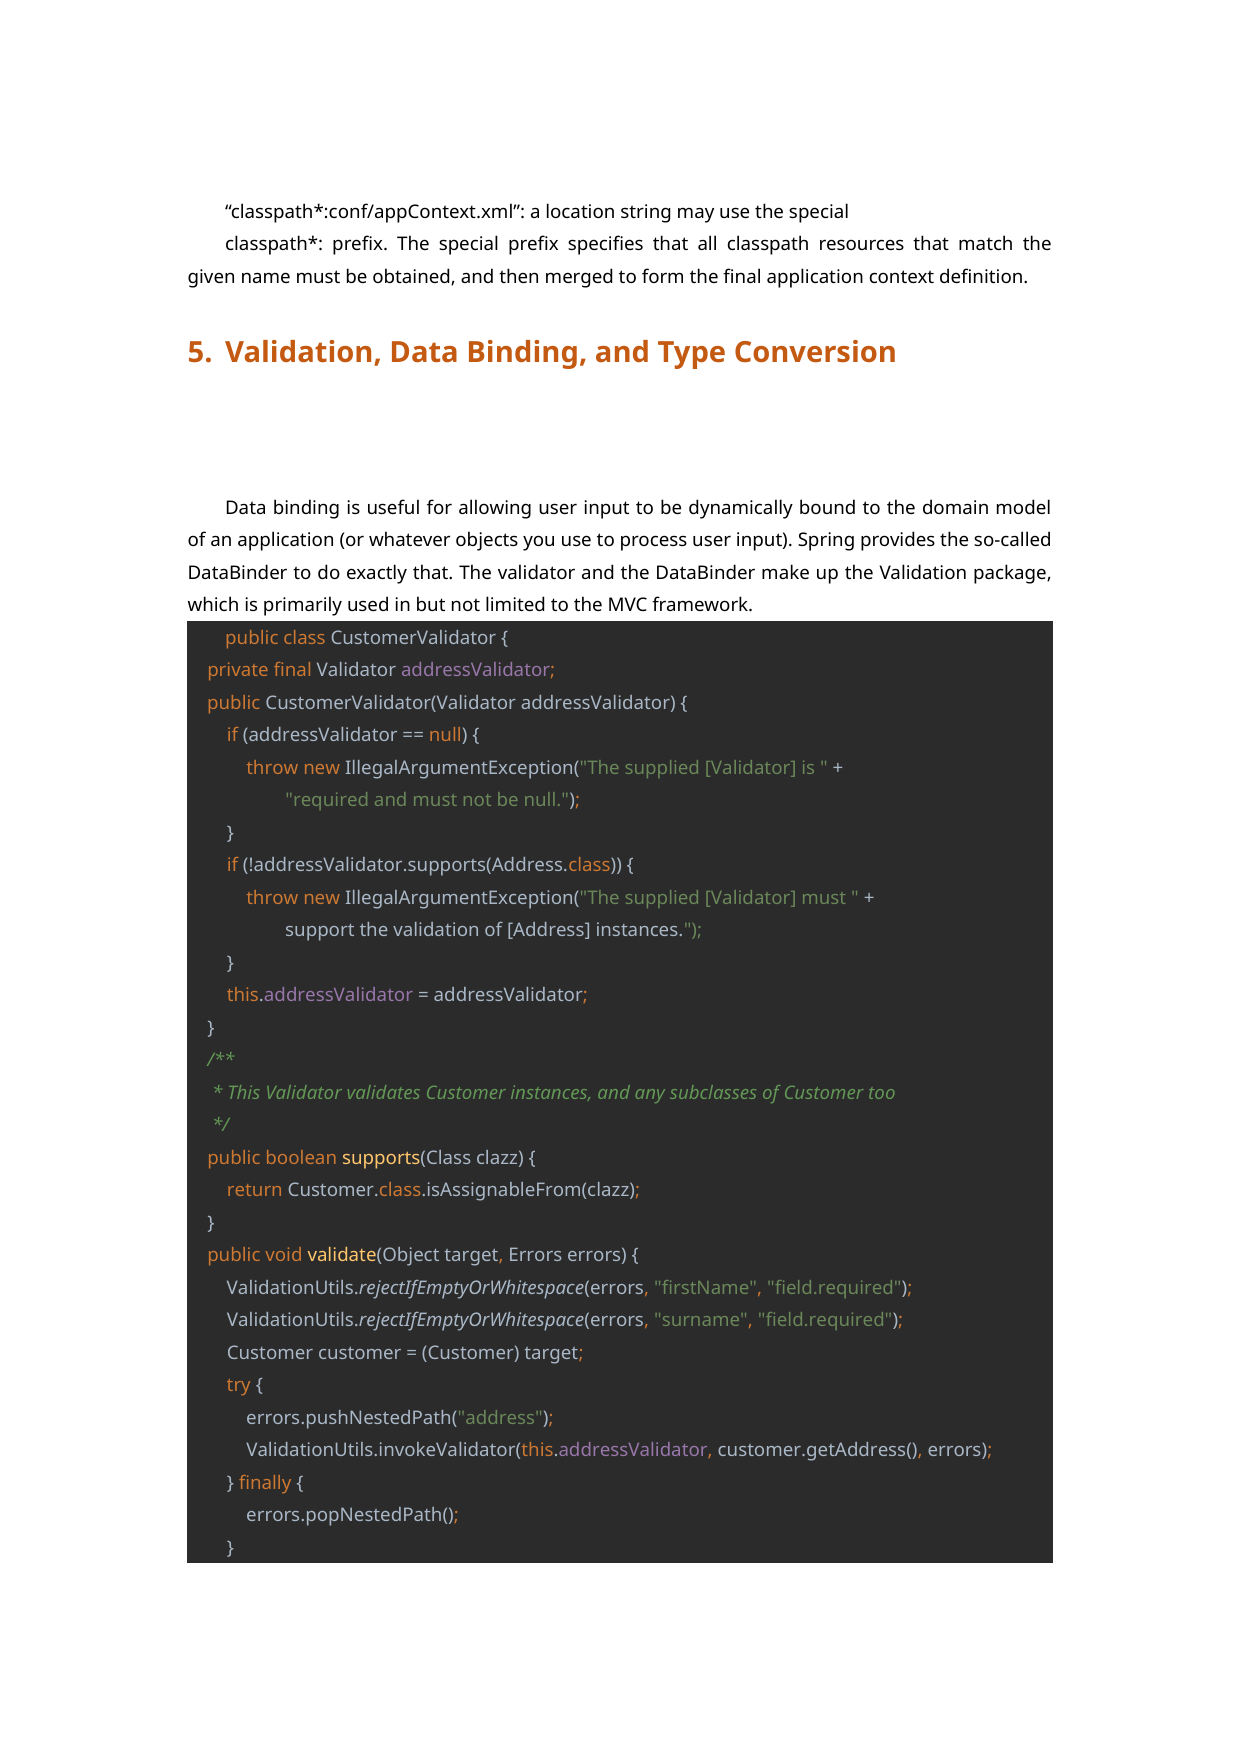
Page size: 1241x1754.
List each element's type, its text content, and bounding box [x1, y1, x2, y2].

text “classpath*:conf/appContext.xml”: a location string may use the special [187, 194, 1053, 227]
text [187, 621, 1053, 1563]
subtitle Validation, Data Binding, and Type Conversion [187, 319, 1053, 384]
text Data binding is useful for allowing user input to be dynamically bound to the domain model of an application (or whatever objects you use to process user input). Spring provides the so-called DataBinder to do exactly that. The validator and the DataBinder make up the Validation package, which is primarily used in but not limited to the MVC framework. [187, 491, 1053, 621]
text classpath*: prefix. The special prefix specifies that all classpath resources that match the given name must be obtained, and then merged to form the final application context definition. [187, 227, 1053, 292]
